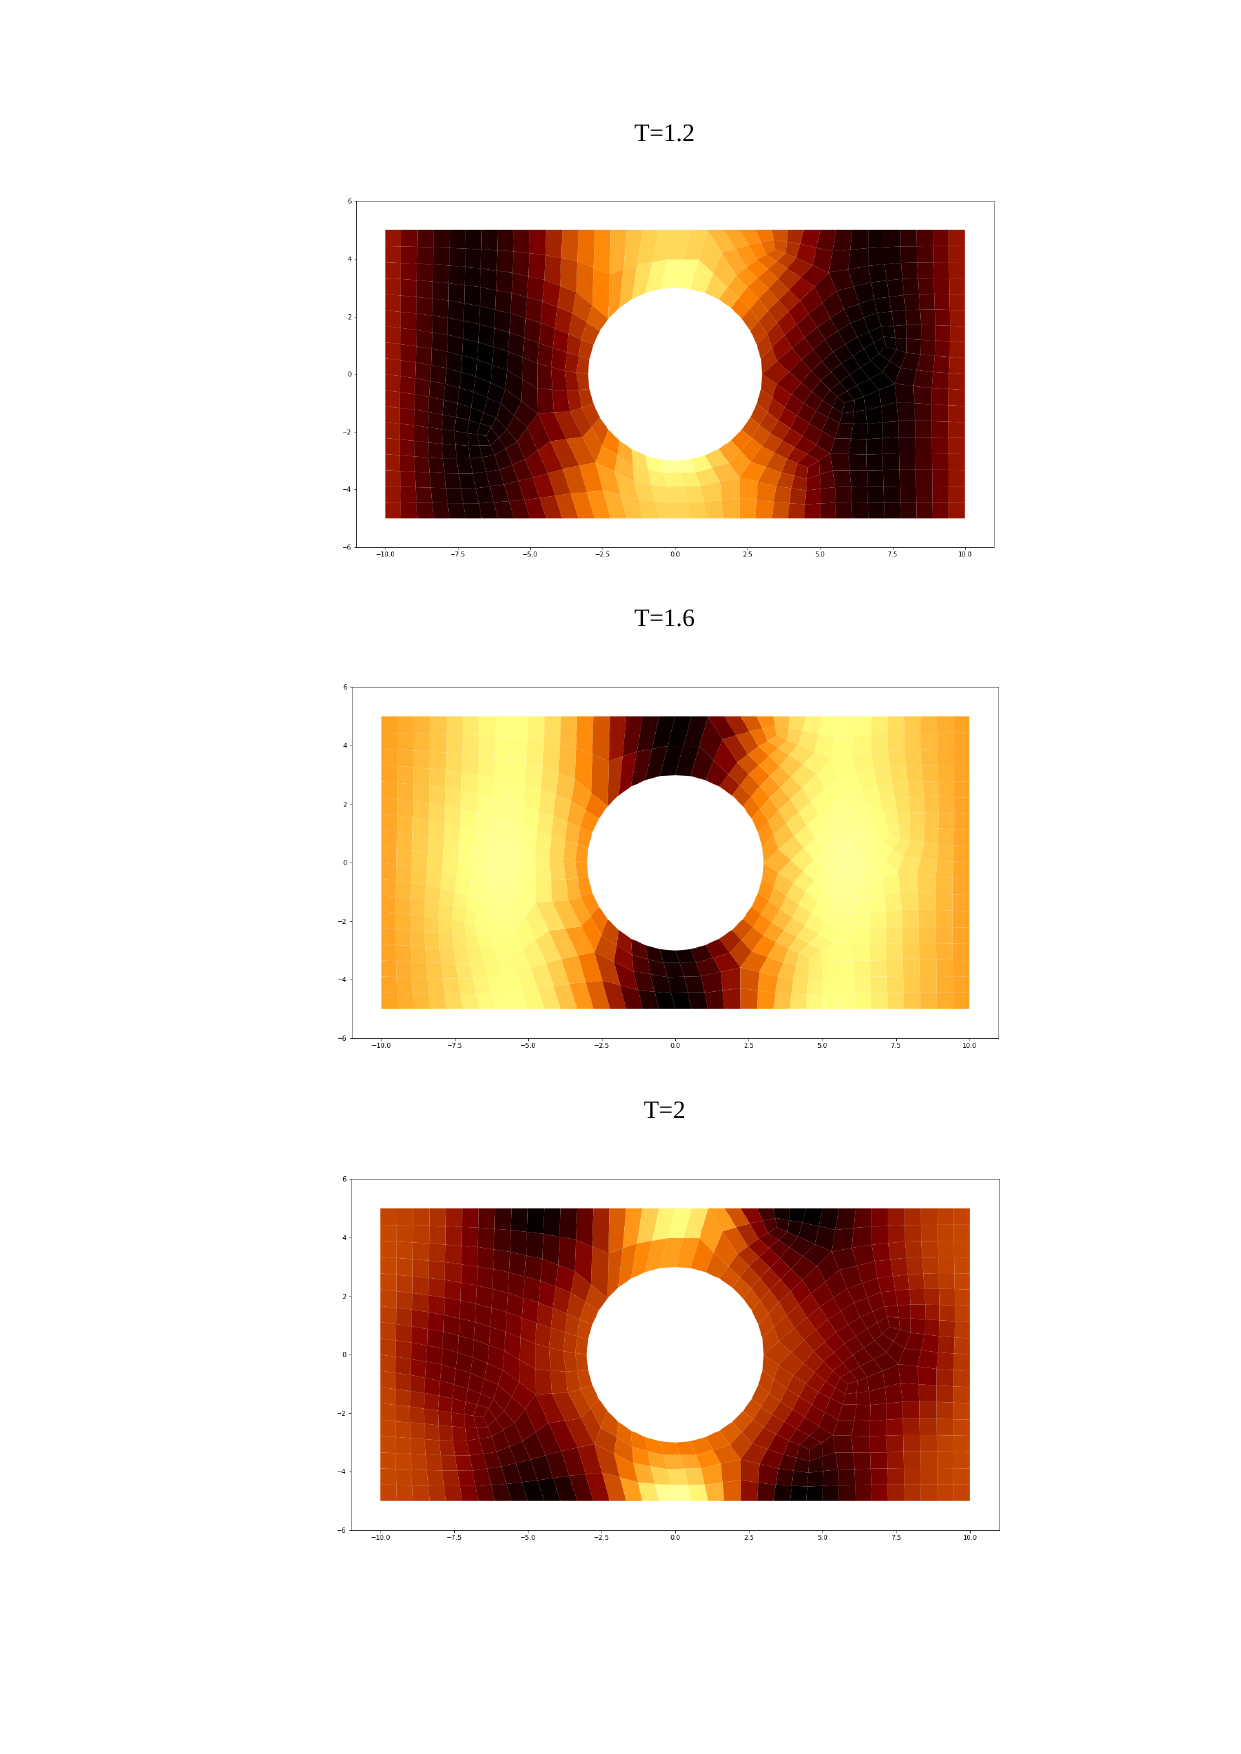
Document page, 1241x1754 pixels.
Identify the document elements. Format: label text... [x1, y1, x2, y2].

picture [247, 632, 1082, 1096]
picture [246, 1123, 1083, 1588]
text T=1.2 [177, 118, 1152, 147]
text T=1.6 [177, 603, 1152, 632]
picture [253, 146, 1076, 604]
text T=2 [177, 1095, 1152, 1124]
